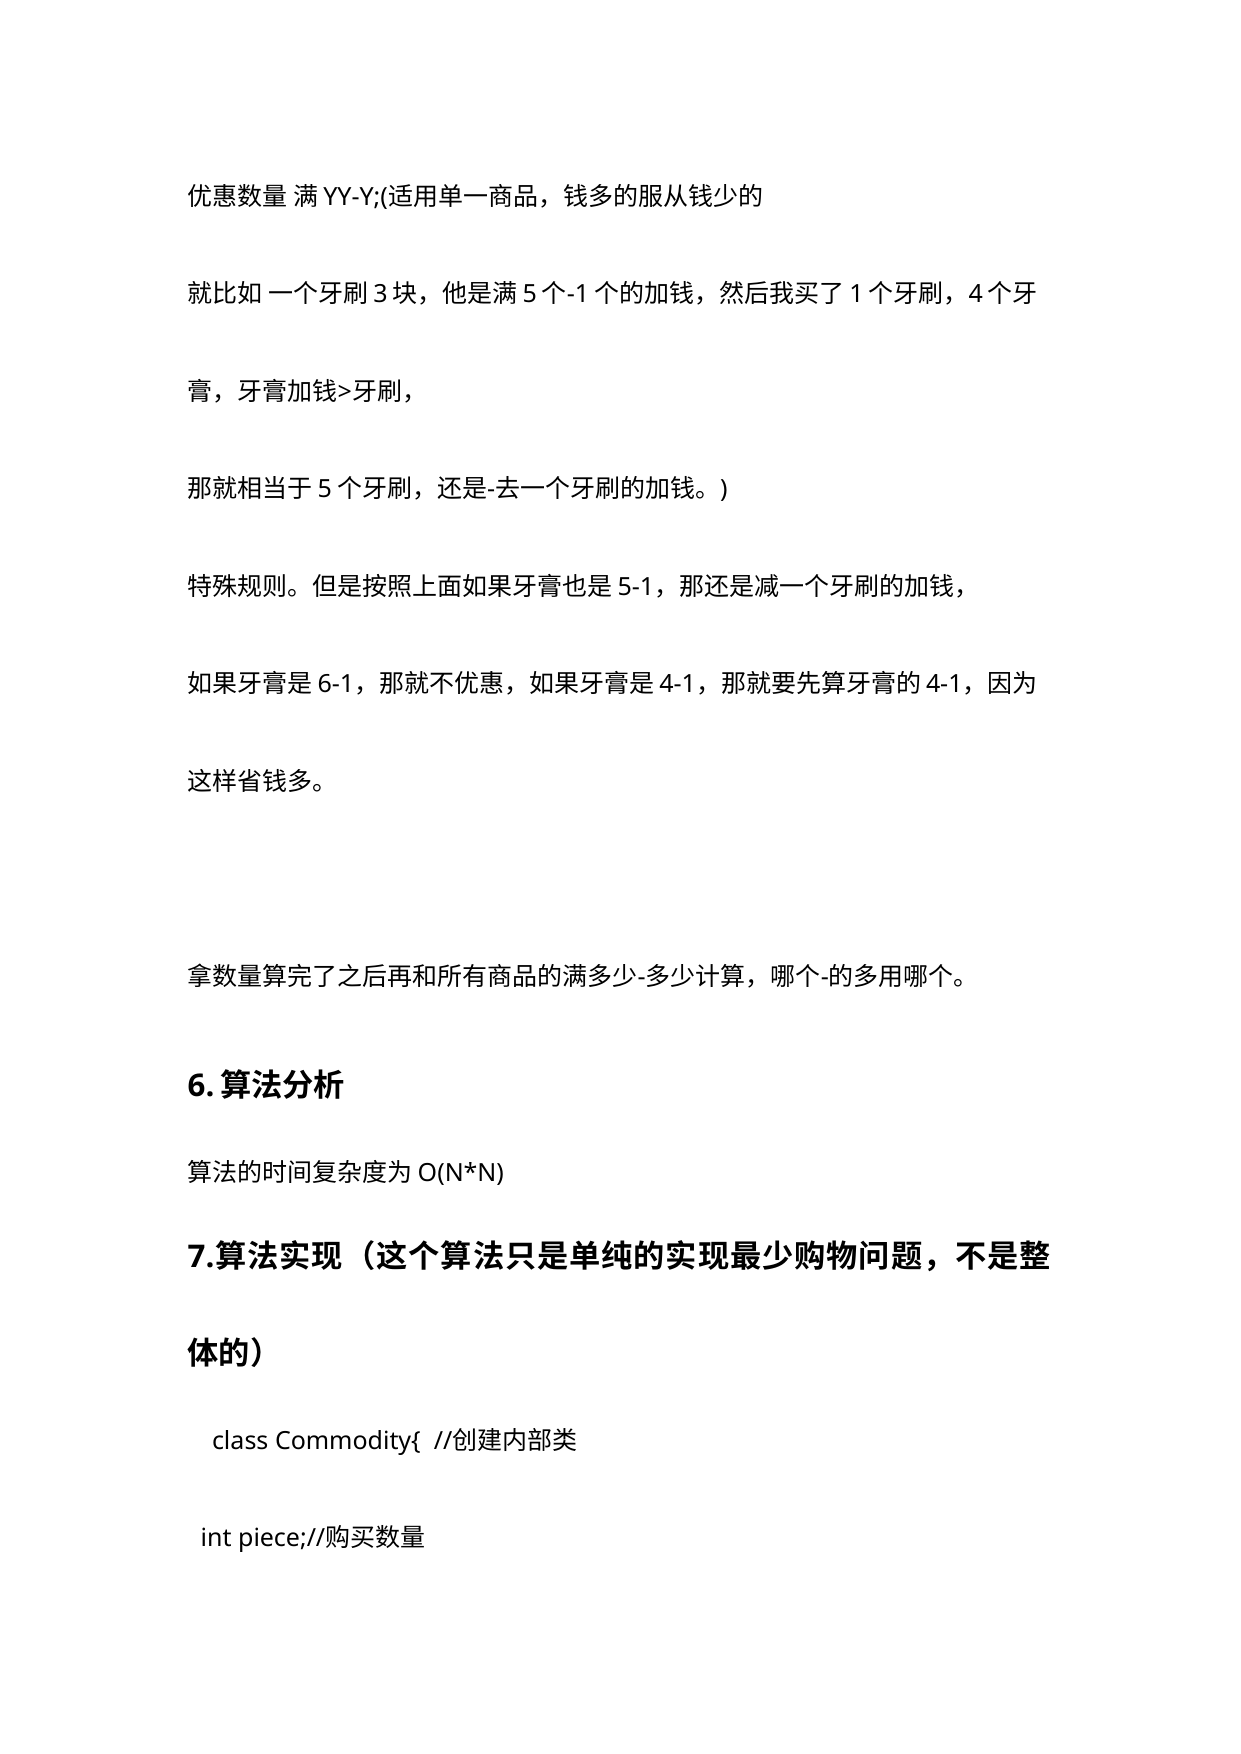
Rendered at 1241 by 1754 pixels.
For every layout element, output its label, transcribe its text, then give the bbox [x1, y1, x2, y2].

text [187, 162, 1053, 1007]
list 算法分析 [187, 1050, 1053, 1115]
list 算法的时间复杂度为O(N*N) [187, 1138, 1053, 1203]
list 7.算法实现（这个算法只是单纯的实现最少购物问题，不是整体的） [187, 1221, 1053, 1383]
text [187, 1406, 1053, 1568]
